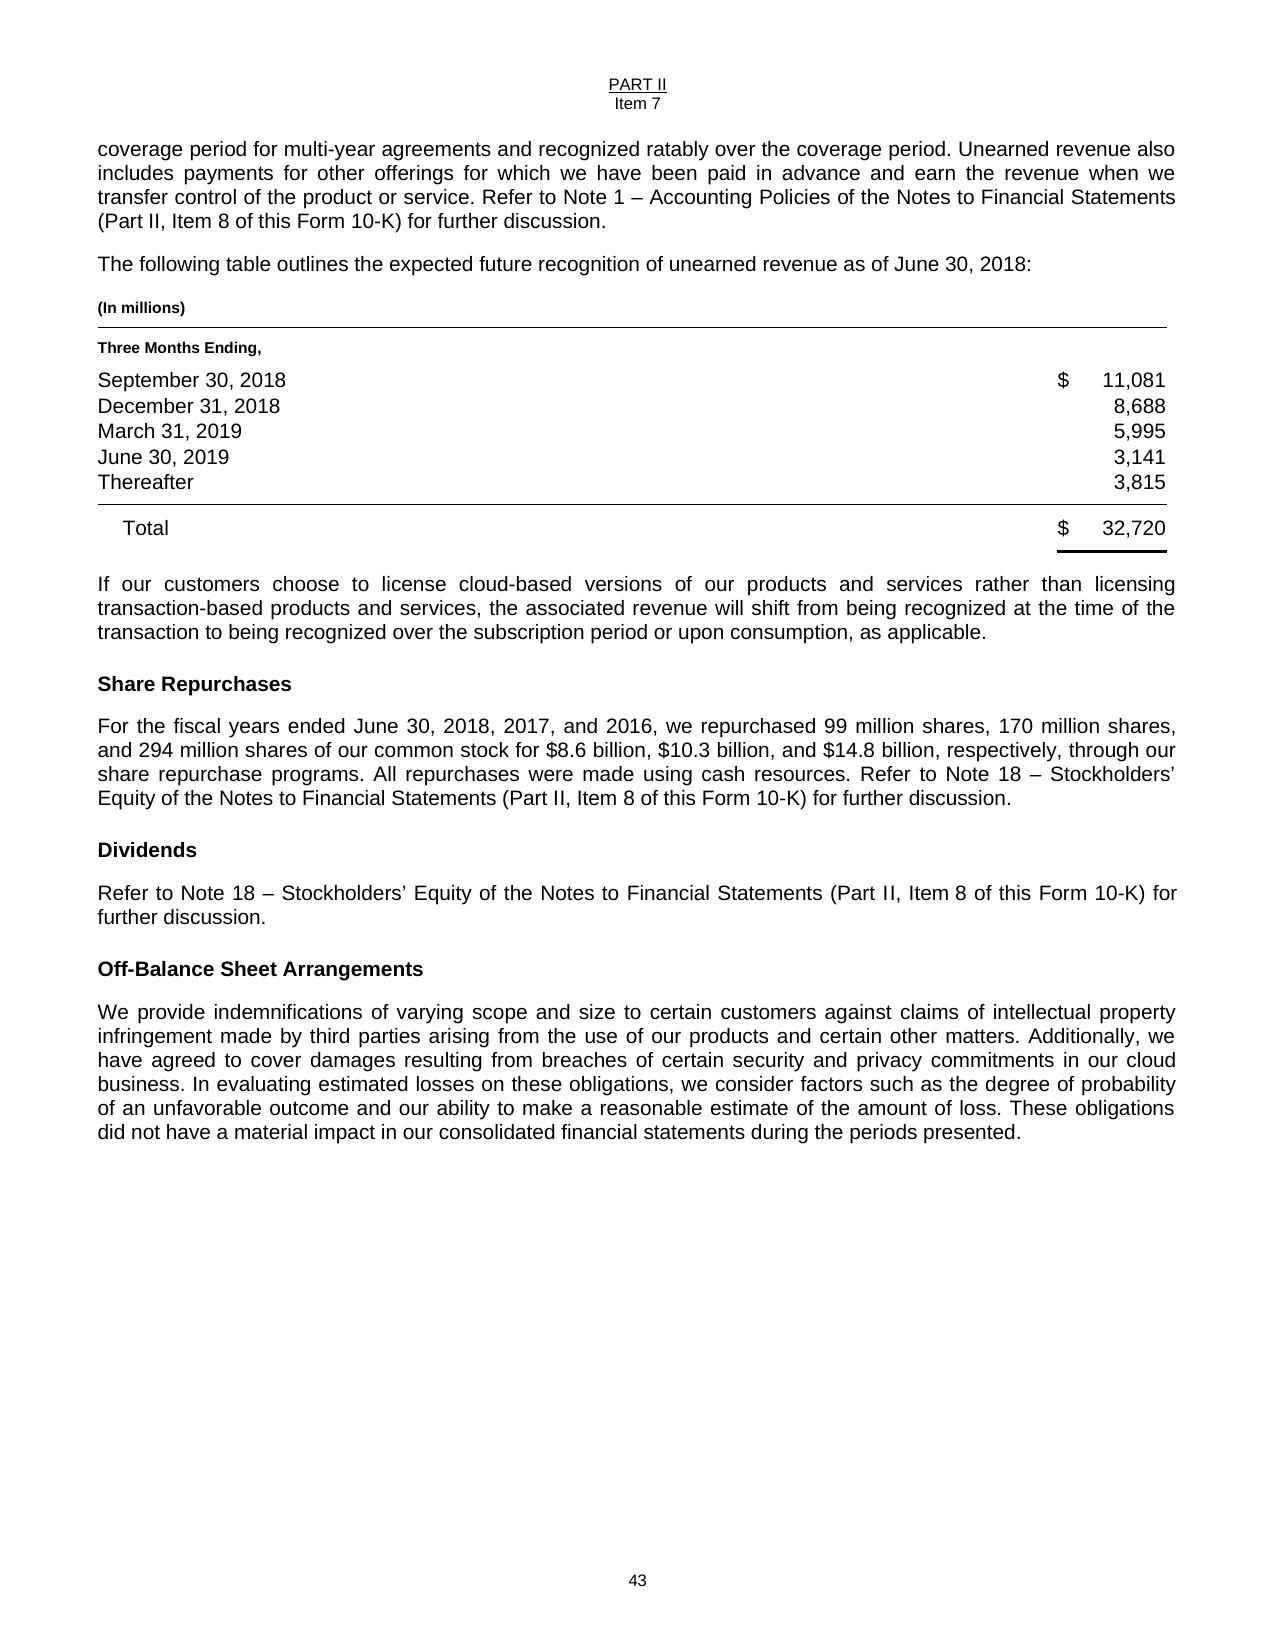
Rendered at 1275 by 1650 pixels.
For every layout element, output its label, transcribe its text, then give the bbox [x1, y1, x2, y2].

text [97, 137, 1177, 233]
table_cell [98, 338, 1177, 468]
text Refer to Note 18 – Stockholders’ Equity of the Notes to Financial Statements (Part II, Item 8 of this Form 10-K) for further discussion. [97, 881, 1177, 929]
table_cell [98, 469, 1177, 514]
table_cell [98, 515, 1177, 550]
text Dividends [97, 838, 1177, 862]
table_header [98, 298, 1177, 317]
text Off-Balance Sheet Arrangements [97, 957, 1177, 981]
text For the fiscal years ended June 30, 2018, 2017, and 2016, we repurchased 99 million shares, 170 million shares, and 294 million shares of our common stock for $8.6 billion, $10.3 billion, and $14.8 billion, respectively, through our share repurchase programs. All repurchases were made using cash resources. Refer to Note 18 – Stockholders’ Equity of the Notes to Financial Statements (Part II, Item 8 of this Form 10-K) for further discussion. [97, 714, 1177, 810]
text The following table outlines the expected future recognition of unearned revenue as of June 30, 2018: [97, 252, 1177, 276]
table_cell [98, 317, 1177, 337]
text If our customers choose to license cloud-based versions of our products and services rather than licensing transaction-based products and services, the associated revenue will shift from being recognized at the time of the transaction to being recognized over the subscription period or upon consumption, as applicable. [97, 572, 1177, 643]
text Share Repurchases [97, 672, 1177, 696]
text We provide indemnifications of varying scope and size to certain customers against claims of intellectual property infringement made by third parties arising from the use of our products and certain other matters. Additionally, we have agreed to cover damages resulting from breaches of certain security and privacy commitments in our cloud business. In evaluating estimated losses on these obligations, we consider factors such as the degree of probability of an unfavorable outcome and our ability to make a reasonable estimate of the amount of loss. These obligations did not have a material impact in our consolidated financial statements during the periods presented. [97, 1000, 1177, 1143]
